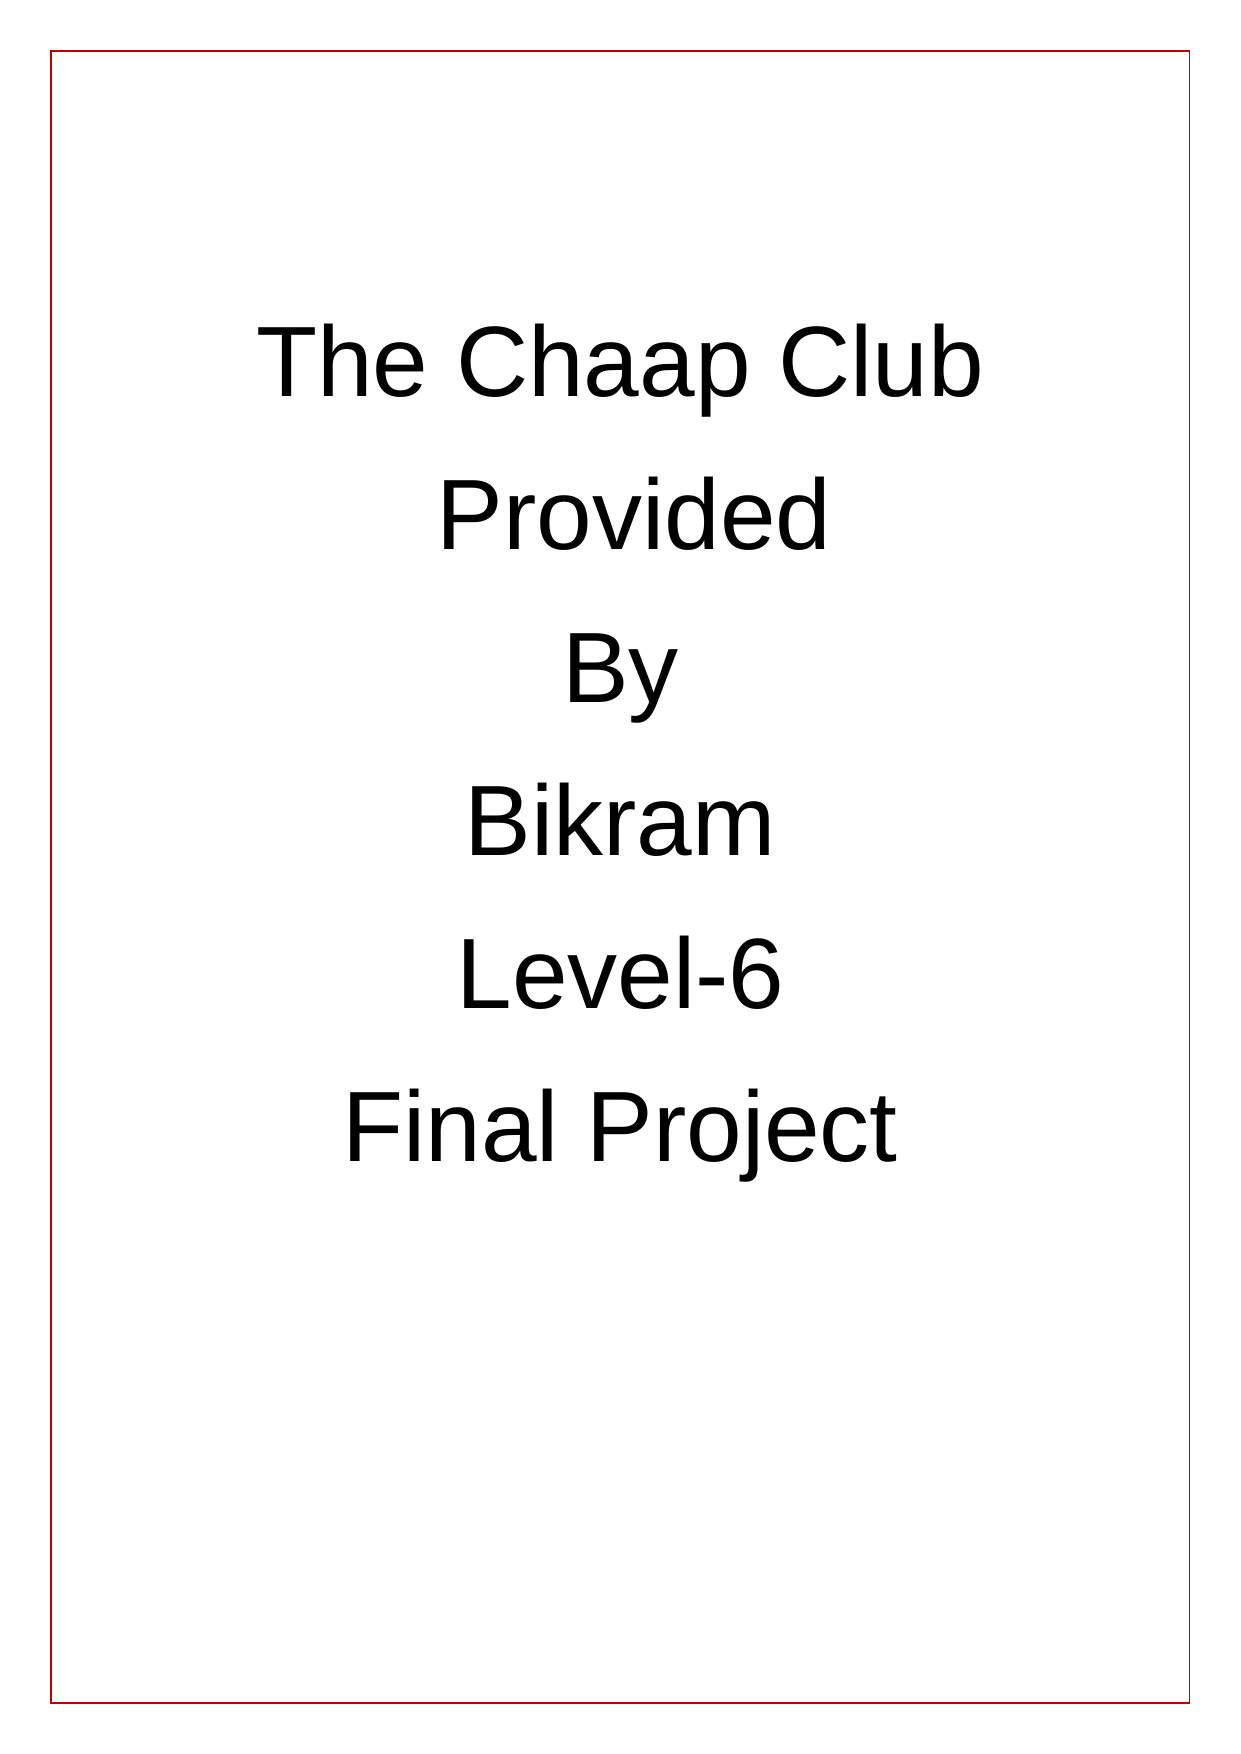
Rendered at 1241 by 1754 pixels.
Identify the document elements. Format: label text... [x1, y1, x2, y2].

text The Chaap Club [150, 303, 1090, 418]
text Level-6 [150, 915, 1090, 1030]
text Provided [150, 456, 1090, 571]
text Final Project [150, 1068, 1090, 1183]
text Bikram [150, 762, 1090, 877]
text By [150, 609, 1090, 724]
